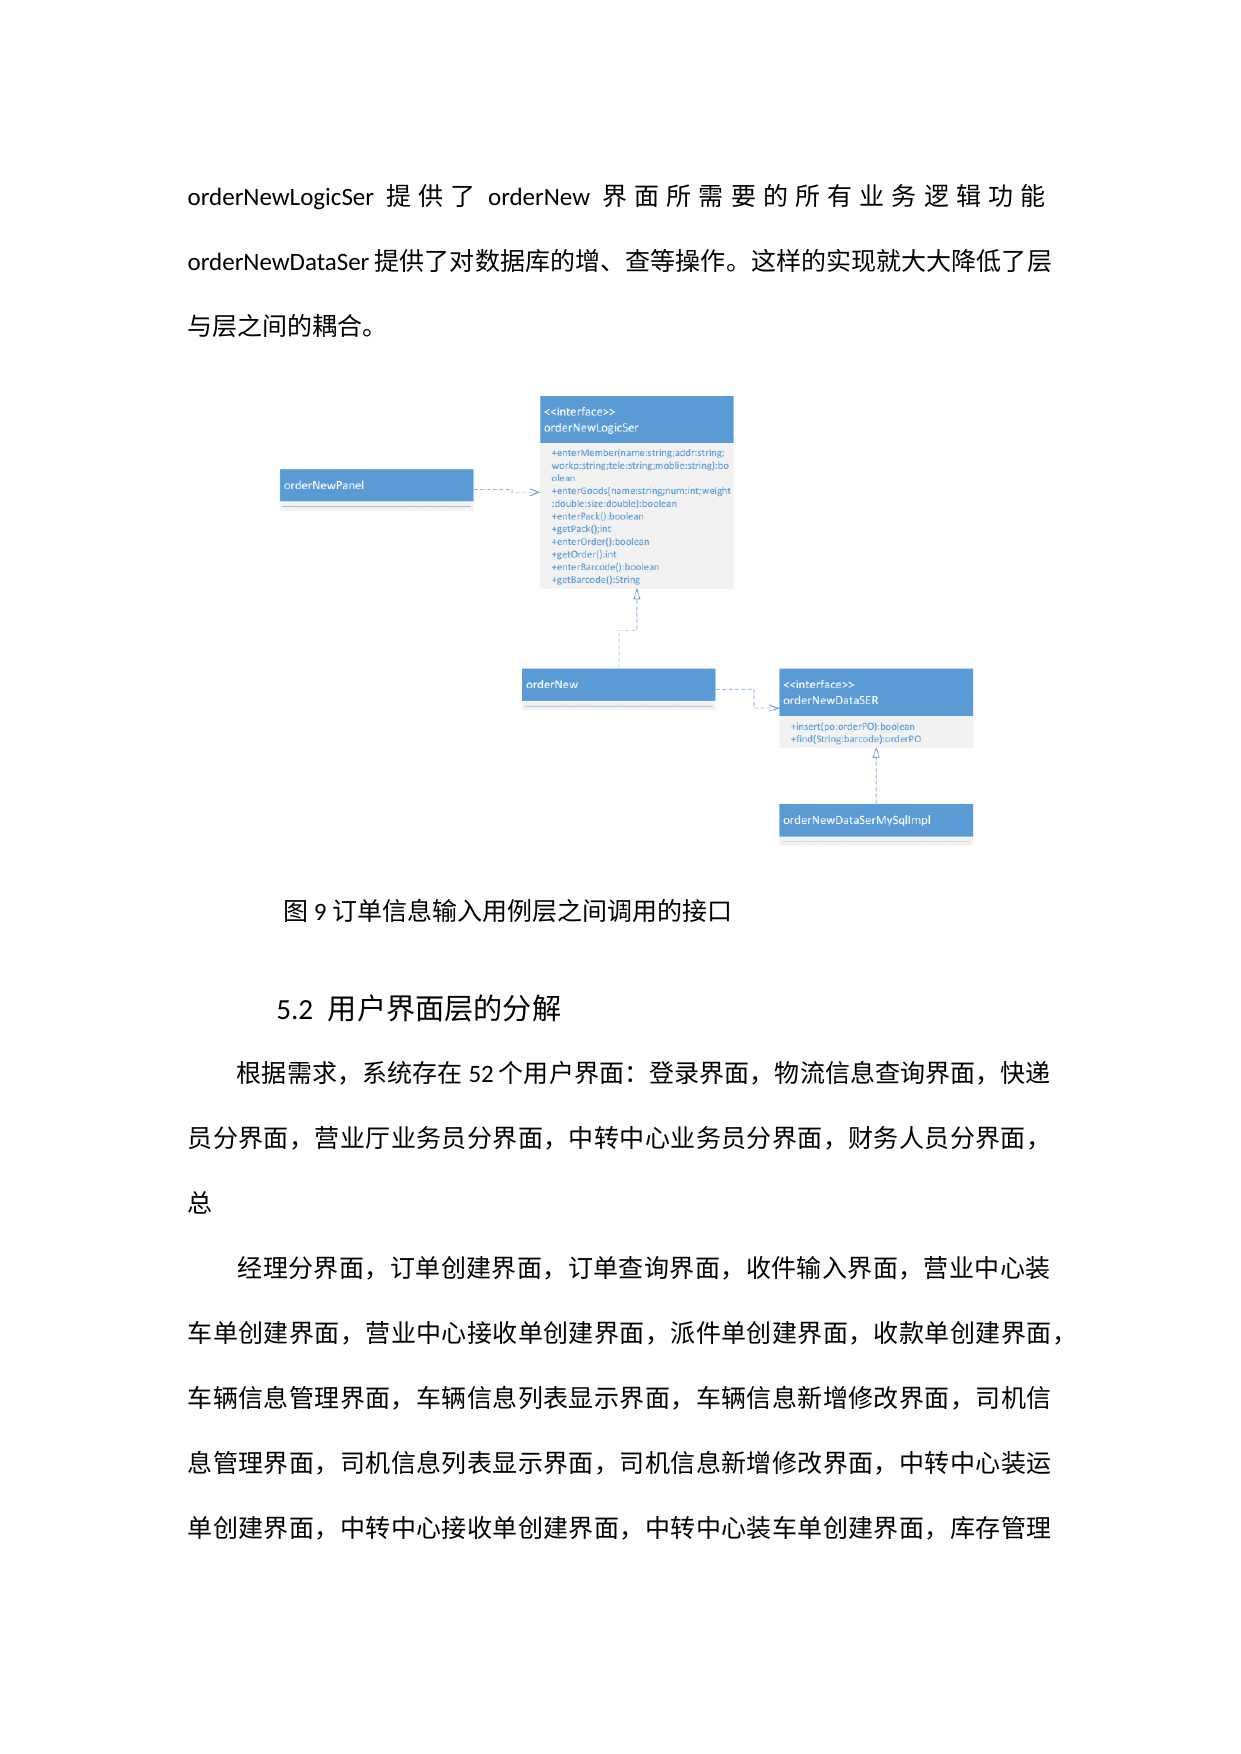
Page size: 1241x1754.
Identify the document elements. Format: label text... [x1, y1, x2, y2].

text 根据需求，系统存在52个用户界面：登录界面，物流信息查询界面，快递员分界面，营业厅业务员分界面，中转中心业务员分界面，财务人员分界面，总 [187, 1039, 1053, 1234]
list 用户界面层的分解 [276, 974, 1053, 1039]
text 图9 订单信息输入用例层之间调用的接口 [187, 877, 1053, 942]
picture [187, 389, 1053, 868]
